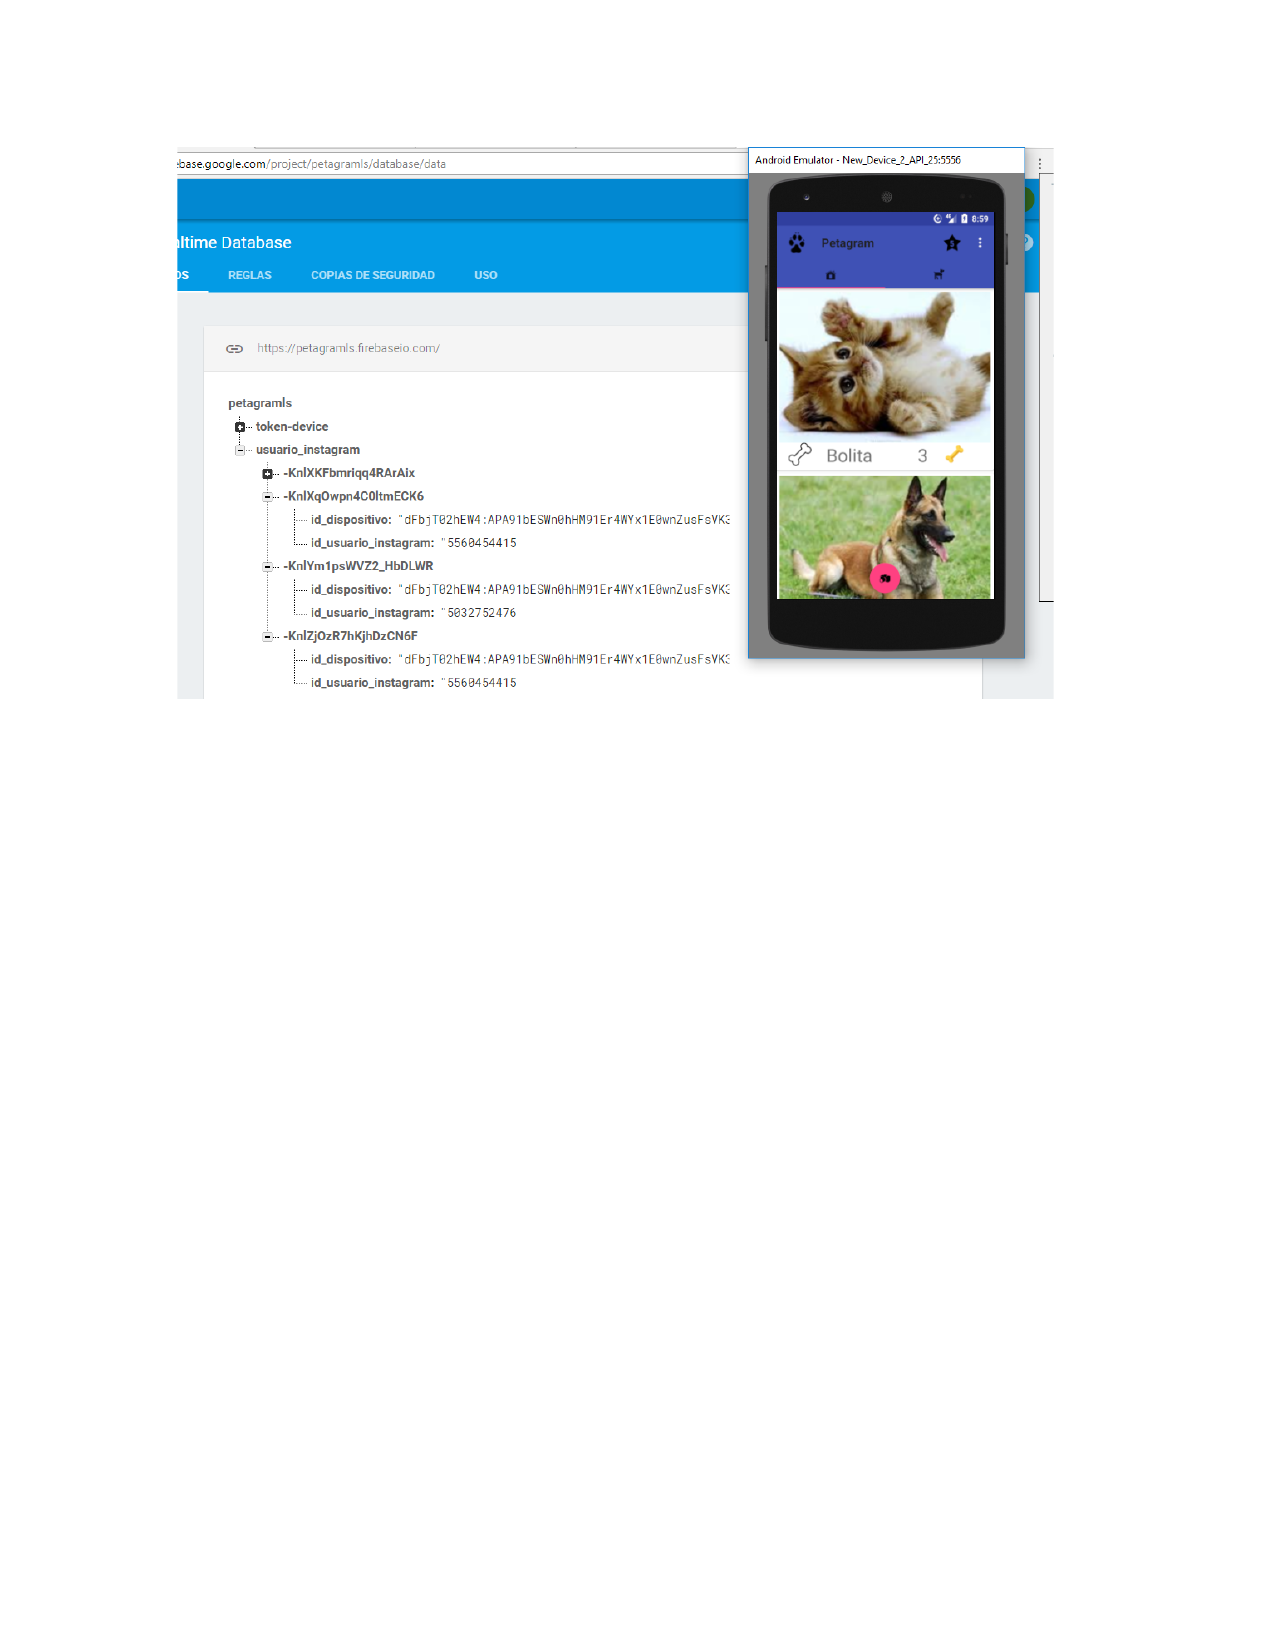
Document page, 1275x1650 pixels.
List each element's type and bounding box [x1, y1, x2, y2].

picture [407, 272, 414, 278]
picture [177, 147, 1054, 699]
